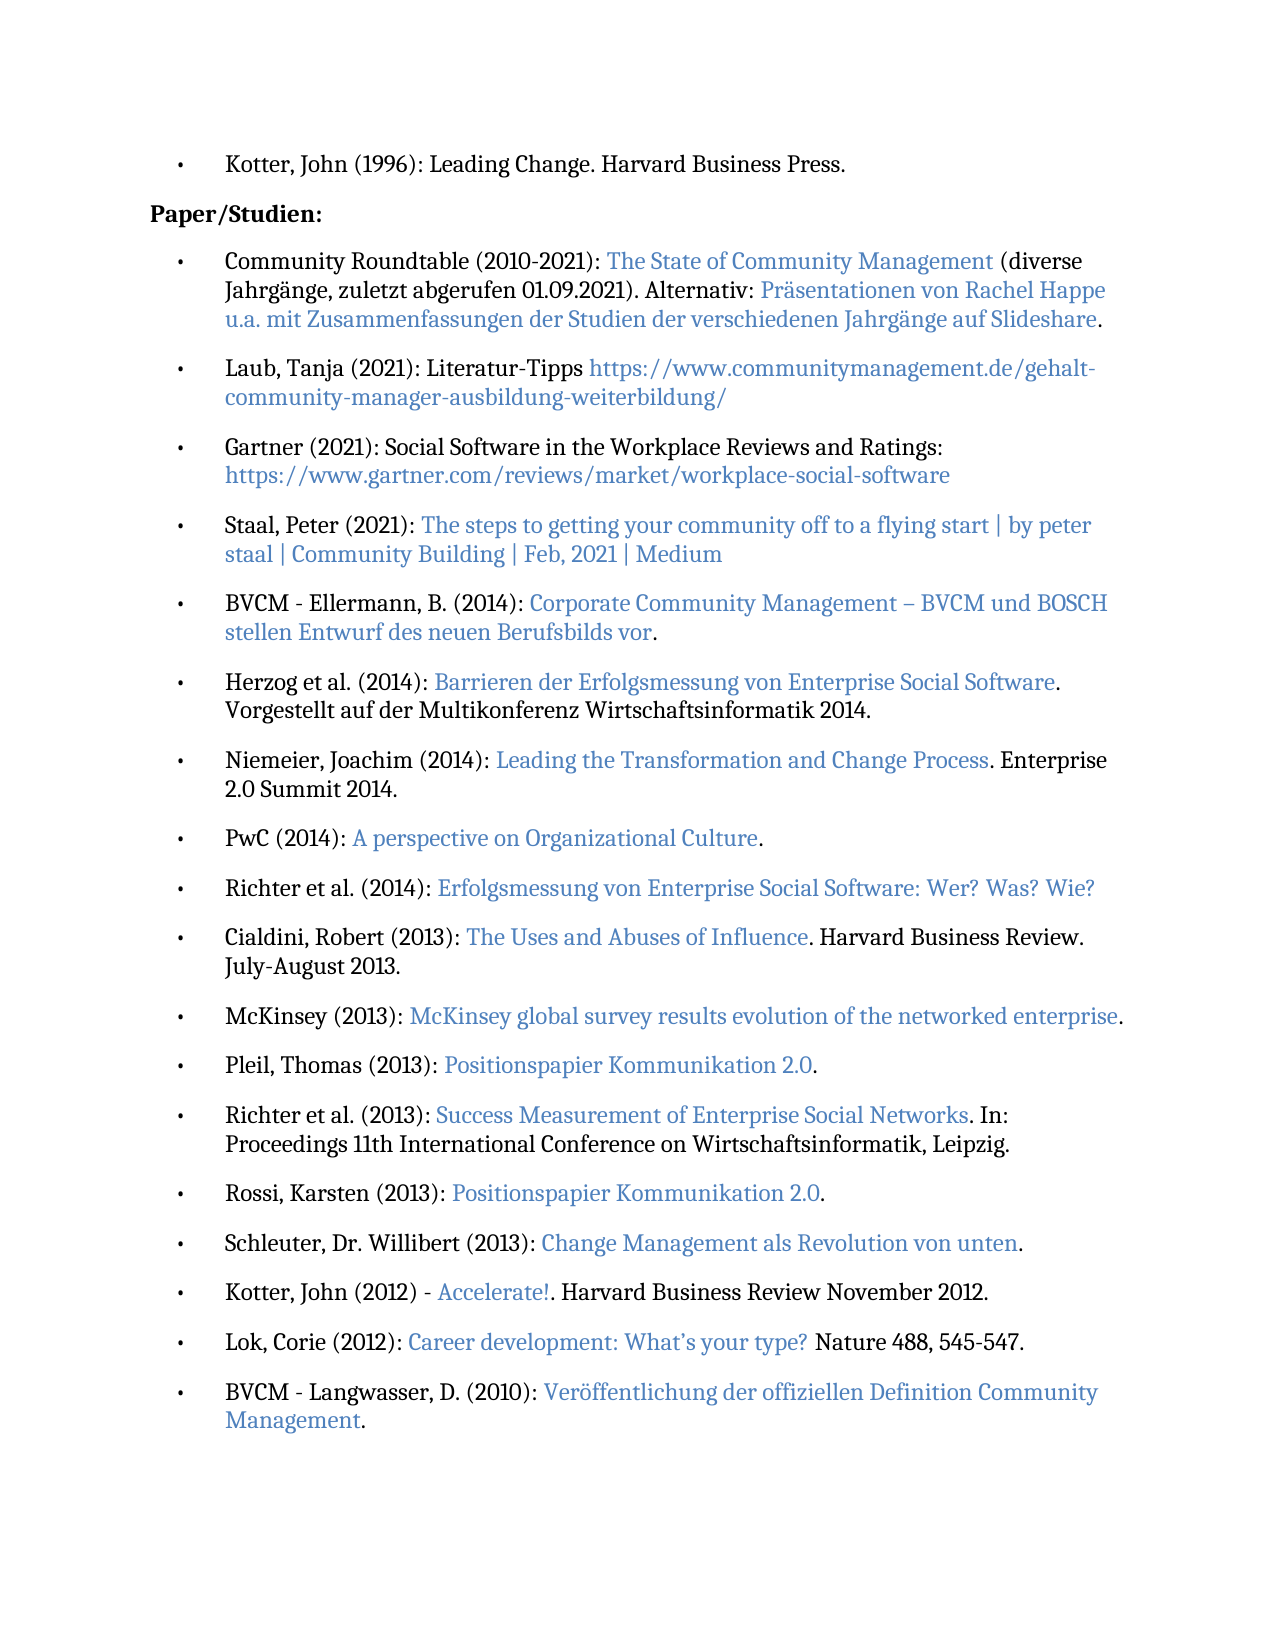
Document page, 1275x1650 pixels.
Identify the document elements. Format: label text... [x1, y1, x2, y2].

text Paper/Studien: [150, 199, 1125, 228]
list Kotter, John (2012) - Accelerate!. Harvard Business Review November 2012. [175, 1278, 1125, 1307]
list McKinsey (2013): McKinsey global survey results evolution of the networked enterprise. [175, 1002, 1125, 1030]
list BVCM - Langwasser, D. (2010): Veröffentlichung der offiziellen Definition Community Management. [175, 1377, 1125, 1435]
list Schleuter, Dr. Willibert (2013): Change Management als Revolution von unten. [175, 1229, 1125, 1257]
list Niemeier, Joachim (2014): Leading the Transformation and Change Process. Enterprise 2.0 Summit 2014. [175, 746, 1125, 803]
list Laub, Tanja (2021): Literatur-Tipps https://www.communitymanagement.de/gehalt-community-manager-ausbildung-weiterbildung/ [175, 354, 1125, 412]
list Cialdini, Robert (2013): The Uses and Abuses of Influence. Harvard Business Review. July-August 2013. [175, 923, 1125, 981]
list BVCM - Ellermann, B. (2014): Corporate Community Management – BVCM und BOSCH stellen Entwurf des neuen Berufsbilds vor. [175, 589, 1125, 647]
list Herzog et al. (2014): Barrieren der Erfolgsmessung von Enterprise Social Software. Vorgestellt auf der Multikonferenz Wirtschaftsinformatik 2014. [175, 667, 1125, 725]
list Richter et al. (2014): Erfolgsmessung von Enterprise Social Software: Wer? Was? Wie? [175, 874, 1125, 902]
list Kotter, John (1996): Leading Change. Harvard Business Press. [175, 150, 1125, 179]
list Community Roundtable (2010-2021): The State of Community Management (diverse Jahrgänge, zuletzt abgerufen 01.09.2021). Alternativ: Präsentationen von Rachel Happe u.a. mit Zusammenfassungen der Studien der verschiedenen Jahrgänge auf Slideshare. [175, 247, 1125, 333]
list Pleil, Thomas (2013): Positionspapier Kommunikation 2.0. [175, 1051, 1125, 1080]
list Richter et al. (2013): Success Measurement of Enterprise Social Networks. In: Proceedings 11th International Conference on Wirtschaftsinformatik, Leipzig. [175, 1101, 1125, 1158]
list PwC (2014): A perspective on Organizational Culture. [175, 824, 1125, 853]
list Rossi, Karsten (2013): Positionspapier Kommunikation 2.0. [175, 1179, 1125, 1208]
list Gartner (2021): Social Software in the Workplace Reviews and Ratings: https://www.gartner.com/reviews/market/workplace-social-software [175, 432, 1125, 490]
list Staal, Peter (2021): The steps to getting your community off to a flying start | by peter staal | Community Building | Feb, 2021 | Medium [175, 511, 1125, 568]
list Lok, Corie (2012): Career development: What’s your type? Nature 488, 545-547. [175, 1328, 1125, 1357]
